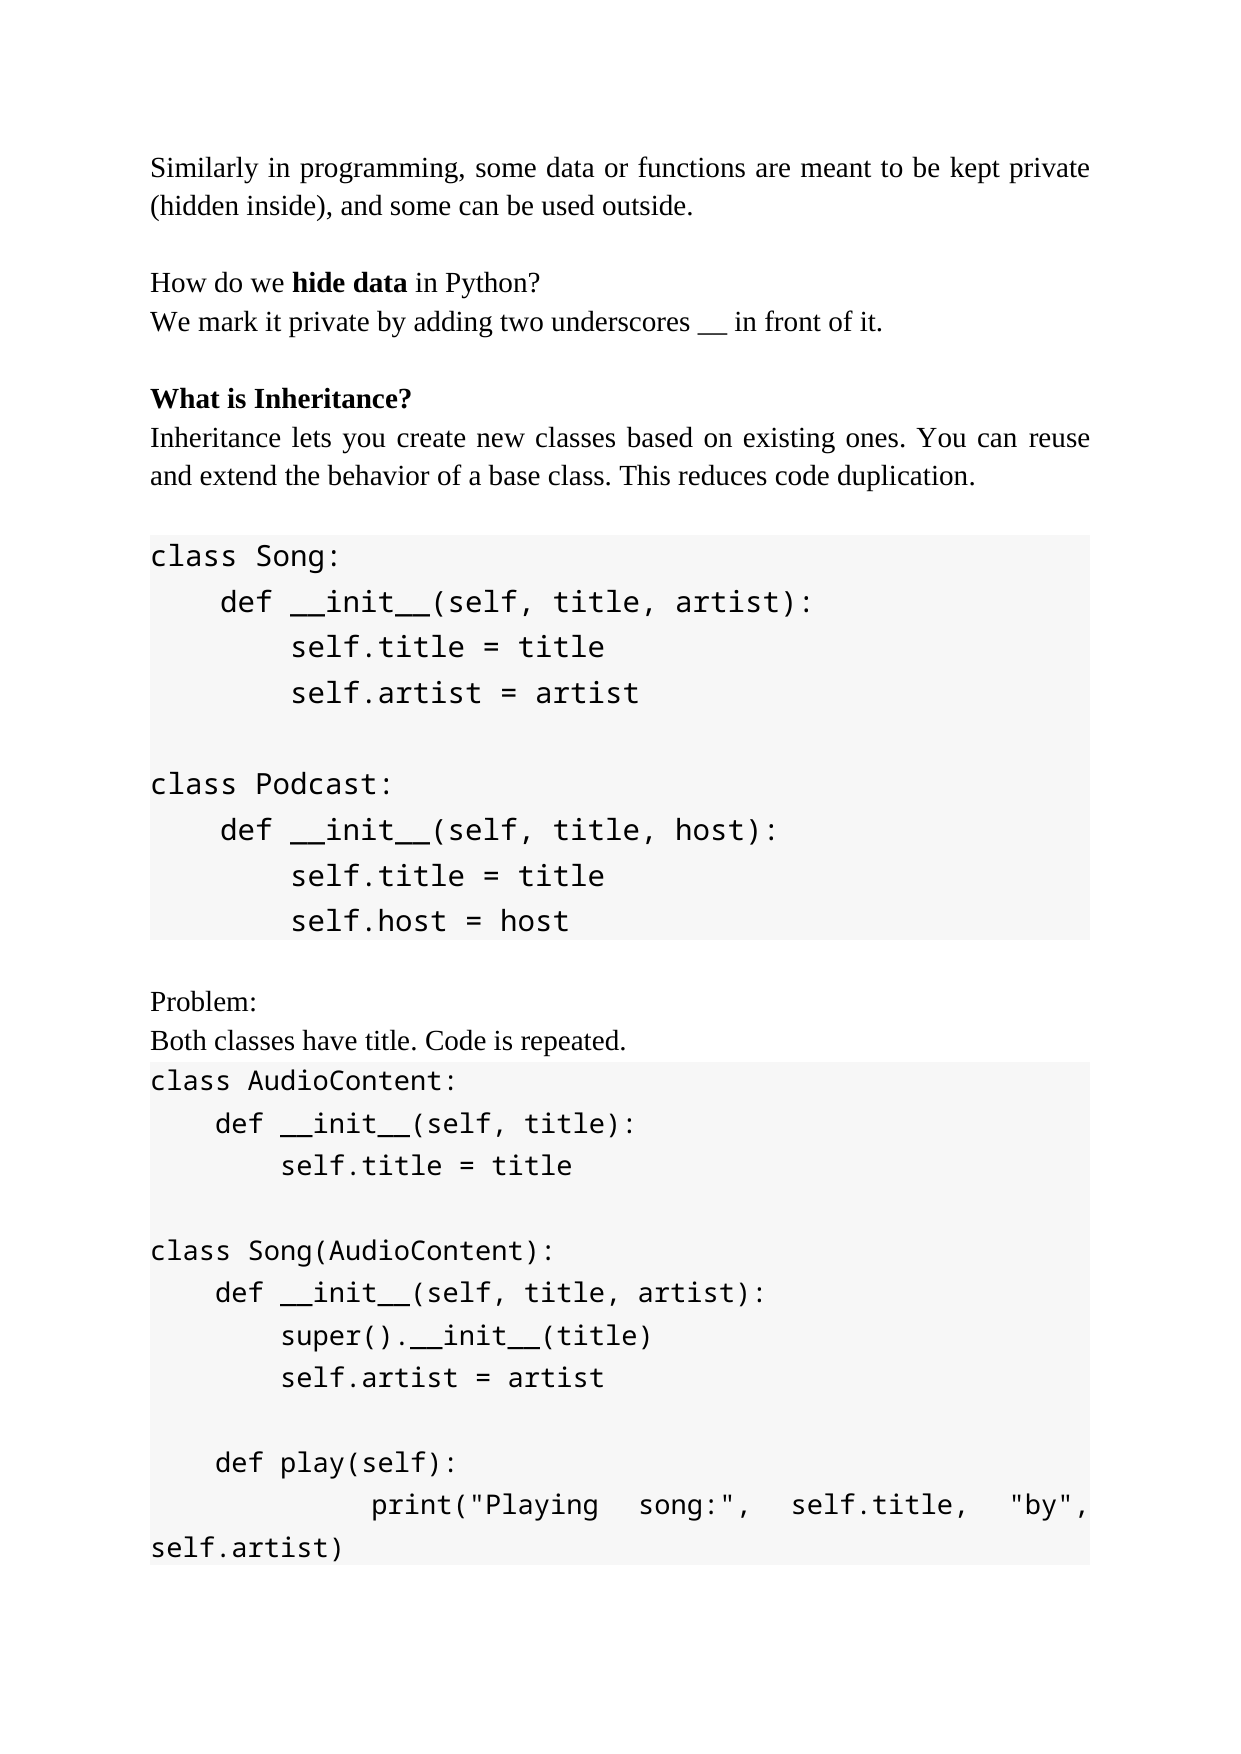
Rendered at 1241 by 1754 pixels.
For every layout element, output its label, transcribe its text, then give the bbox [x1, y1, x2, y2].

text def __init__(self, title, host): [150, 809, 1090, 849]
text self.title = title [150, 1146, 1090, 1183]
text def play(self): [150, 1443, 1090, 1480]
text print("Playing song:", self.title, "by", self.artist) [150, 1486, 1090, 1565]
text class Song: [150, 535, 1090, 575]
text Inheritance lets you create new classes based on existing ones. You can reuse and extend the behavior of a base class. This reduces code duplication. [150, 420, 1090, 492]
text def __init__(self, title, artist): [150, 581, 1090, 621]
text super().__init__(title) [150, 1316, 1090, 1353]
text self.title = title [150, 855, 1090, 894]
text We mark it private by adding two underscores __ in front of it. [150, 304, 1090, 338]
text def __init__(self, title, artist): [150, 1274, 1090, 1311]
text class Song(AudioContent): [150, 1231, 1090, 1268]
text self.host = host [150, 900, 1090, 940]
text Problem: Both classes have title. Code is repeated. [150, 984, 1090, 1057]
text self.artist = artist [150, 1358, 1090, 1395]
text self.title = title [150, 627, 1090, 666]
text class Podcast: [150, 763, 1090, 803]
text Similarly in programming, some data or functions are meant to be kept private (hidden inside), and some can be used outside. [150, 150, 1090, 222]
text self.artist = artist [150, 672, 1090, 712]
subtitle How do we hide data in Python? [150, 266, 1090, 299]
text def __init__(self, title): [150, 1104, 1090, 1141]
subtitle What is Inheritance? [150, 381, 1090, 415]
text class AudioContent: [150, 1062, 1090, 1098]
